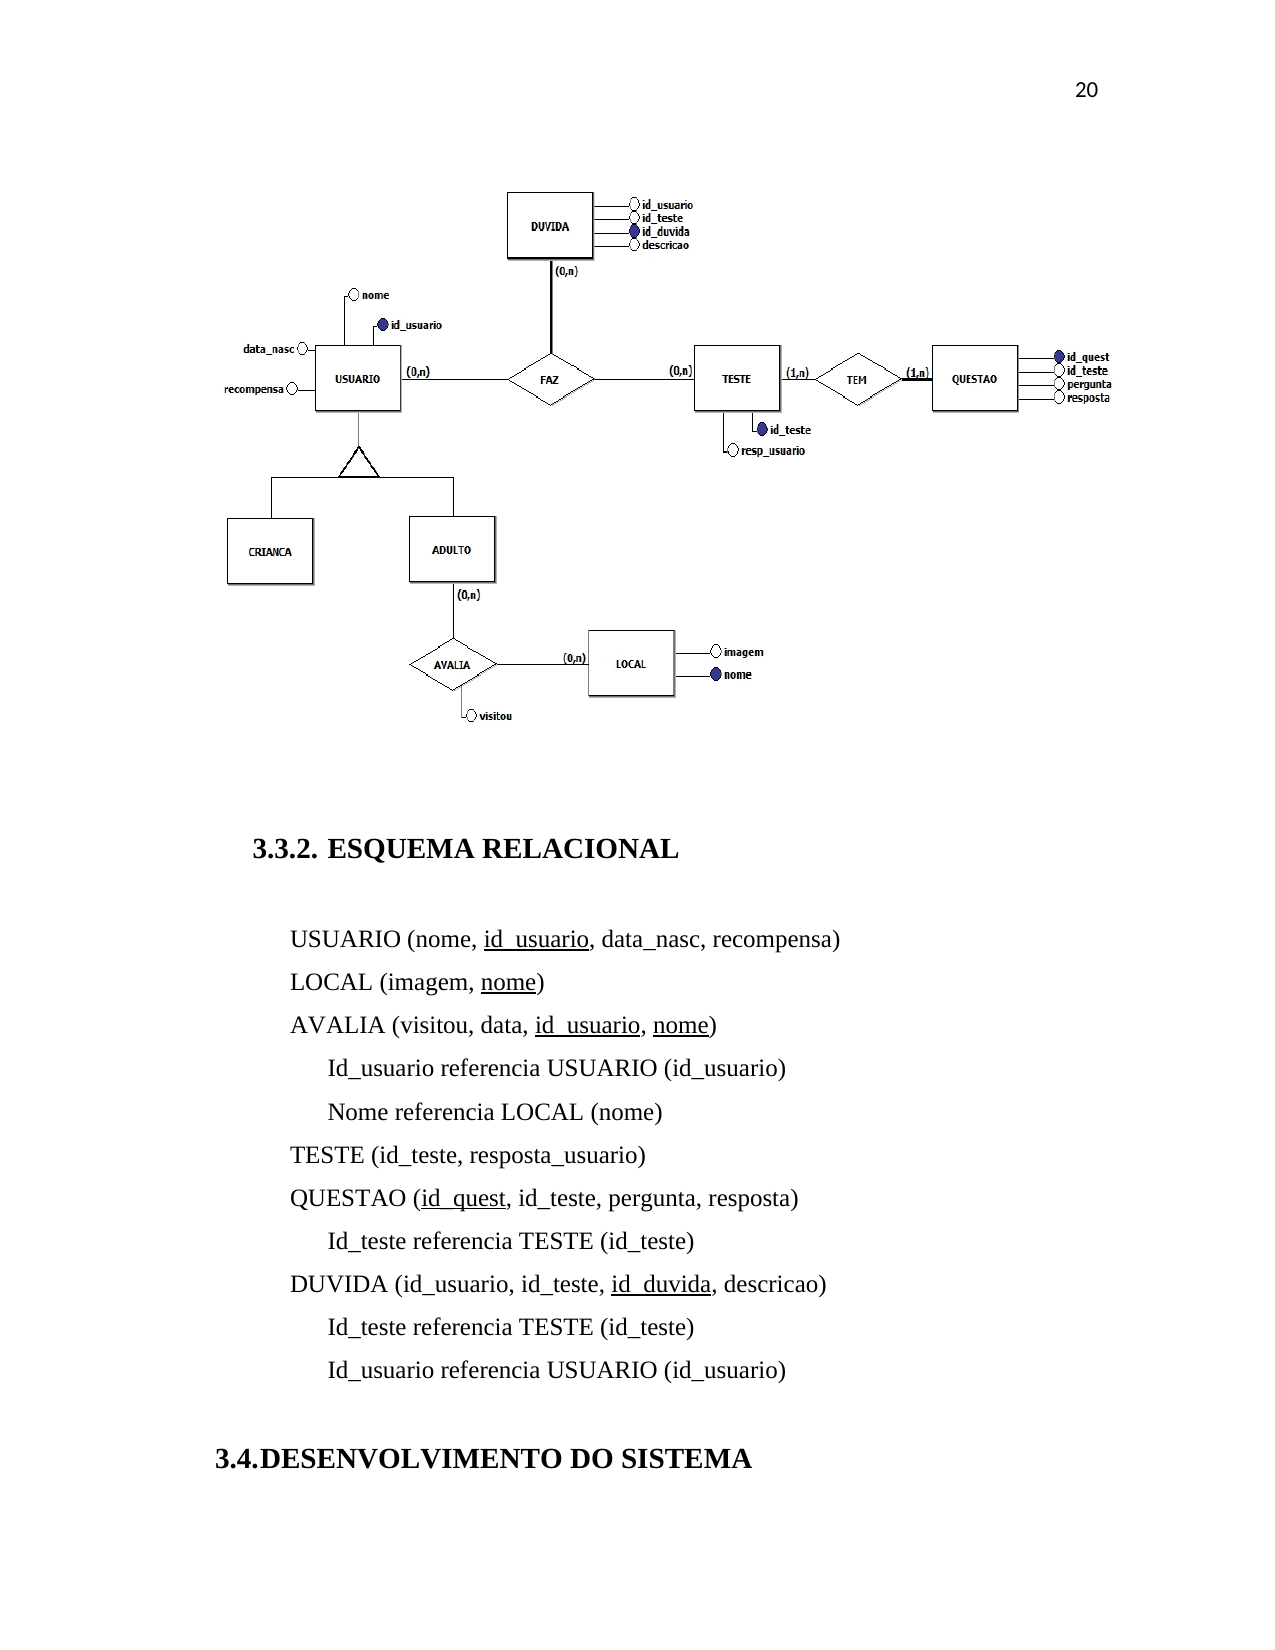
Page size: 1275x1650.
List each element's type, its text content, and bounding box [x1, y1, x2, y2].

text QUESTAO (id_quest, id_teste, pergunta, resposta) [215, 1183, 1098, 1212]
text Id_usuario referencia USUARIO (id_usuario) [215, 1355, 1098, 1384]
text USUARIO (nome, id_usuario, data_nasc, recompensa) [215, 924, 1098, 953]
text LOCAL (imagem, nome) [215, 967, 1098, 996]
text ESQUEMA RELACIONAL [252, 831, 1098, 864]
text DESENVOLVIMENTO DO SISTEMA [215, 1442, 1098, 1475]
picture [177, 147, 1120, 731]
text AVALIA (visitou, data, id_usuario, nome) [215, 1010, 1098, 1039]
text Nome referencia LOCAL (nome) [215, 1097, 1098, 1125]
text Id_usuario referencia USUARIO (id_usuario) [215, 1053, 1098, 1082]
text DUVIDA (id_usuario, id_teste, id_duvida, descricao) [215, 1269, 1098, 1298]
text TESTE (id_teste, resposta_usuario) [215, 1140, 1098, 1168]
text Id_teste referencia TESTE (id_teste) [215, 1226, 1098, 1255]
text Id_teste referencia TESTE (id_teste) [215, 1312, 1098, 1341]
